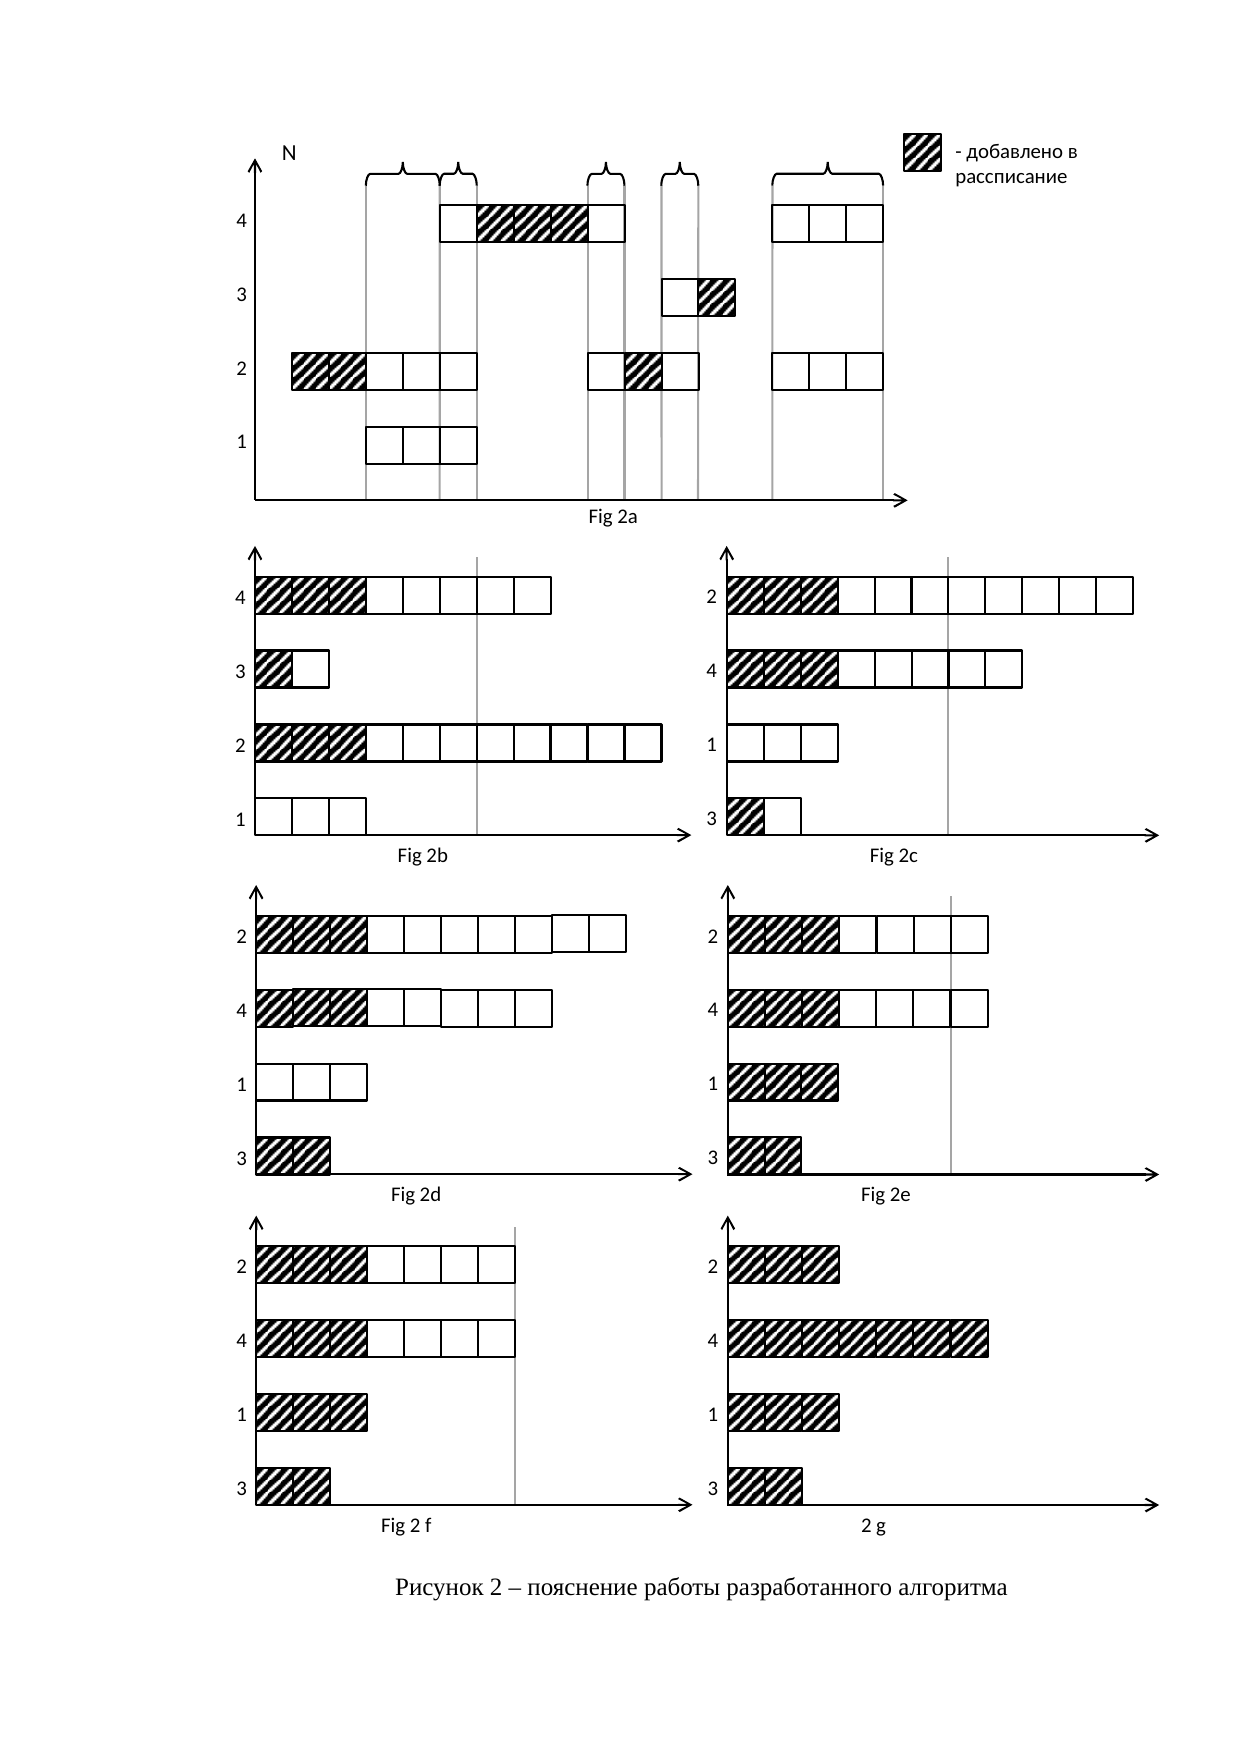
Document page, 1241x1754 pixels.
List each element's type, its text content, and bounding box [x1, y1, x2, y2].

picture [294, 1139, 329, 1173]
picture [331, 990, 366, 1025]
picture [766, 991, 801, 1026]
picture [766, 1321, 801, 1356]
picture [293, 578, 328, 613]
picture [802, 652, 837, 686]
picture [478, 206, 513, 241]
picture [257, 1247, 292, 1282]
picture [330, 726, 365, 760]
picture [802, 1065, 837, 1099]
picture [803, 1247, 838, 1282]
picture [626, 354, 661, 389]
picture [729, 1469, 764, 1504]
picture [256, 652, 291, 686]
picture [802, 578, 837, 613]
picture [294, 917, 329, 952]
picture [729, 991, 764, 1026]
picture [331, 1395, 366, 1430]
picture [256, 578, 291, 613]
picture [766, 1469, 801, 1504]
picture [293, 726, 328, 760]
picture [766, 1065, 800, 1099]
picture [803, 1395, 838, 1430]
picture [766, 1395, 801, 1430]
picture [330, 354, 365, 389]
picture [729, 1321, 764, 1356]
picture [257, 1139, 292, 1173]
picture [728, 652, 763, 686]
picture [952, 1321, 987, 1356]
picture [803, 1321, 838, 1356]
picture [729, 1395, 764, 1430]
picture [729, 917, 764, 952]
picture [766, 1138, 800, 1173]
picture [294, 1469, 329, 1504]
picture [257, 1395, 292, 1430]
picture [877, 1321, 912, 1356]
picture [905, 135, 940, 170]
picture [803, 917, 838, 952]
picture [331, 1247, 366, 1282]
picture [729, 1065, 764, 1099]
picture [257, 991, 292, 1026]
picture [331, 1321, 366, 1356]
picture [331, 917, 366, 952]
picture [256, 726, 291, 760]
picture [293, 354, 328, 389]
picture [552, 206, 587, 241]
picture [294, 990, 329, 1025]
picture [840, 1321, 875, 1356]
picture [257, 917, 292, 952]
picture [294, 1395, 329, 1430]
picture [257, 1469, 292, 1504]
picture [728, 578, 763, 613]
text Рисунок 2 – пояснение работы разработанного алгоритма [177, 1572, 1152, 1601]
picture [803, 991, 838, 1026]
picture [766, 917, 801, 952]
picture [765, 652, 800, 686]
picture [294, 1247, 329, 1282]
picture [766, 1247, 801, 1282]
picture [765, 578, 800, 613]
picture [257, 1321, 292, 1356]
picture [914, 1321, 949, 1356]
picture [294, 1321, 329, 1356]
picture [729, 1247, 764, 1282]
picture [515, 206, 550, 241]
picture [729, 1138, 764, 1173]
picture [330, 578, 365, 613]
picture [728, 799, 763, 834]
picture [699, 280, 734, 315]
